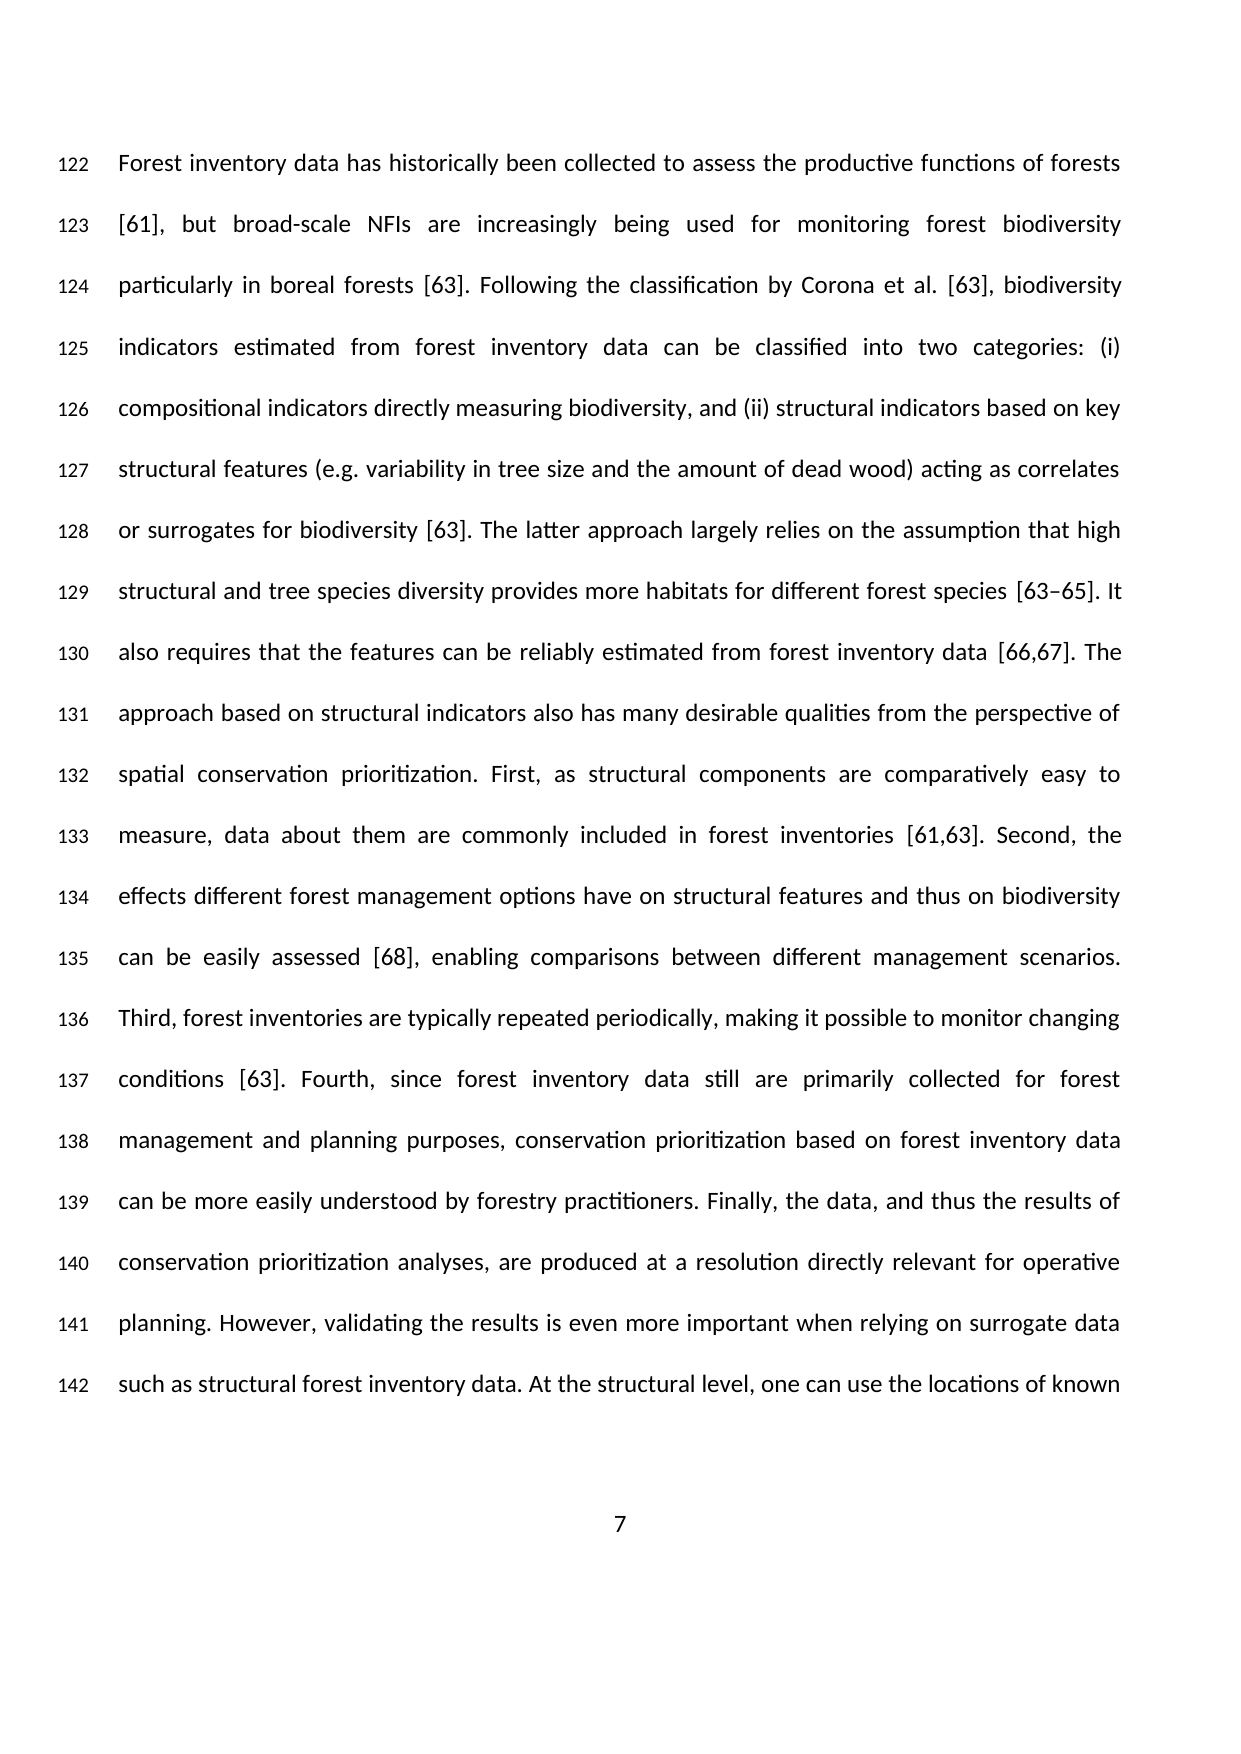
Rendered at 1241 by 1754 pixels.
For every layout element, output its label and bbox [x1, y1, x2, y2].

text [118, 148, 1122, 1399]
